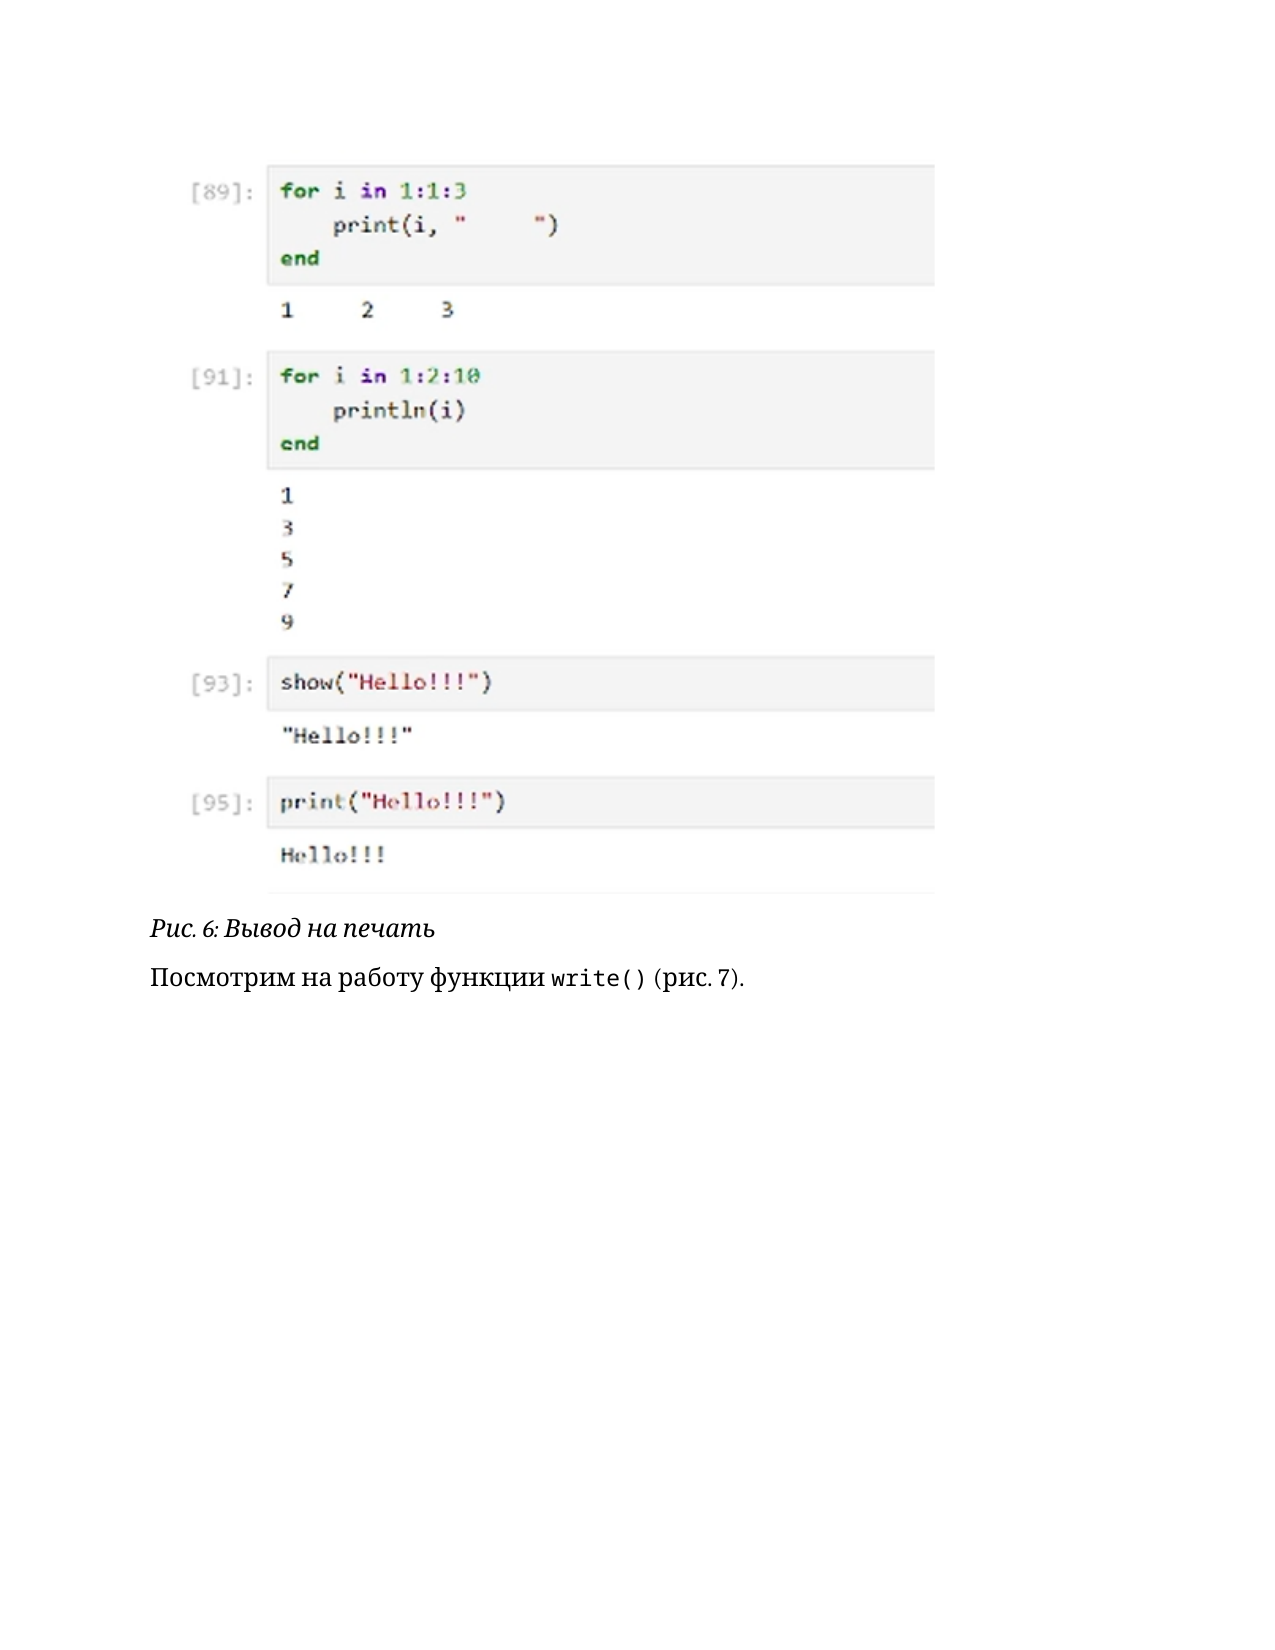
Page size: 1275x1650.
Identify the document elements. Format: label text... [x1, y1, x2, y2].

text Посмотрим на работу функции write() (рис. 7). [150, 962, 1125, 993]
picture [168, 150, 935, 894]
text Рис. 6: Вывод на печать [150, 914, 1125, 943]
